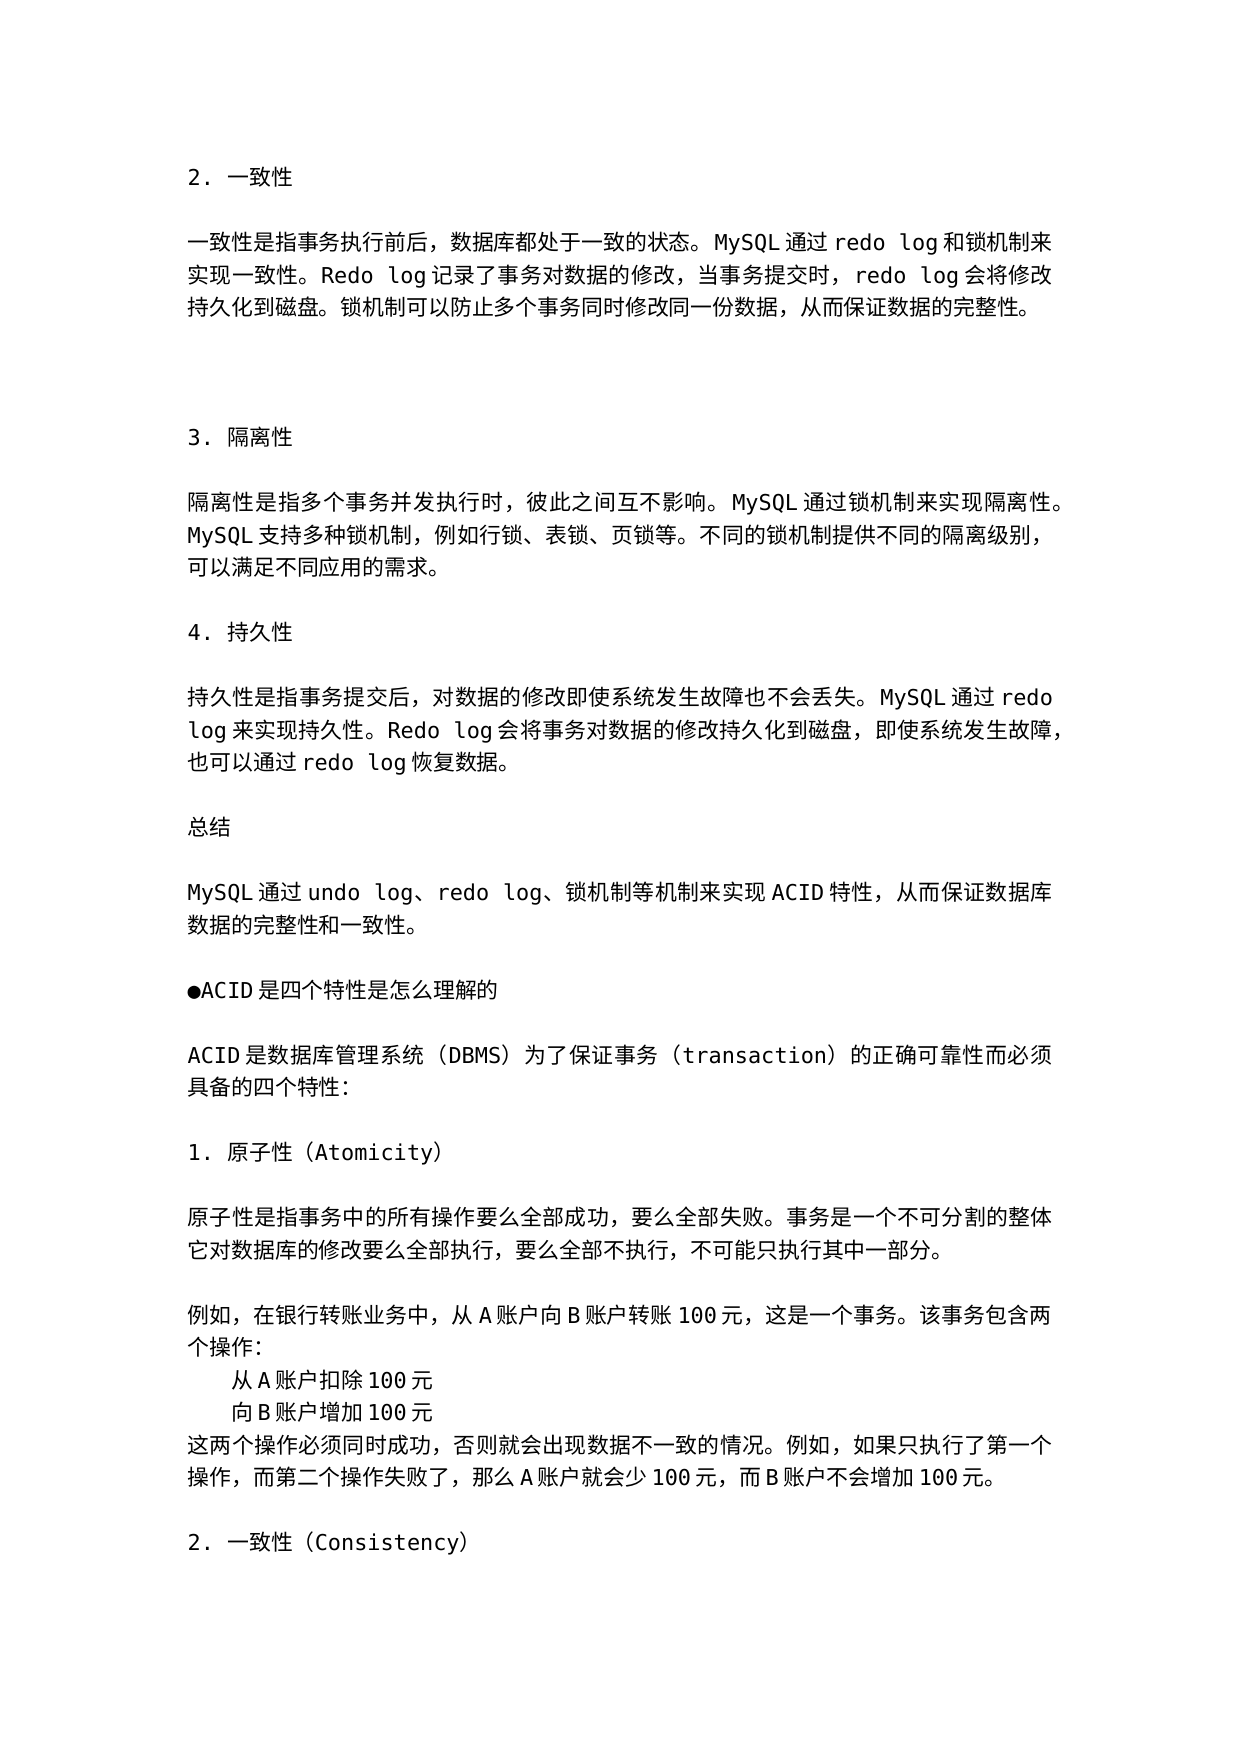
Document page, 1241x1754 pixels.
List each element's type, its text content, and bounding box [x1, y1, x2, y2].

text 例如，在银行转账业务中，从A账户向B账户转账100元，这是一个事务。该事务包含两个操作： [187, 1299, 1053, 1364]
text 1. 原子性（Atomicity） [187, 1137, 1053, 1169]
text MySQL通过undo log、redo log、锁机制等机制来实现ACID特性，从而保证数据库数据的完整性和一致性。 [187, 877, 1053, 942]
text 从A账户扣除100元 [187, 1364, 1053, 1397]
text 向B账户增加100元 [187, 1397, 1053, 1429]
text 这两个操作必须同时成功，否则就会出现数据不一致的情况。例如，如果只执行了第一个操作，而第二个操作失败了，那么A账户就会少100元，而B账户不会增加100元。 [187, 1429, 1053, 1494]
text 总结 [187, 812, 1053, 844]
text 隔离性是指多个事务并发执行时，彼此之间互不影响。MySQL通过锁机制来实现隔离性。MySQL支持多种锁机制，例如行锁、表锁、页锁等。不同的锁机制提供不同的隔离级别，可以满足不同应用的需求。 [187, 487, 1053, 584]
text ACID是数据库管理系统（DBMS）为了保证事务（transaction）的正确可靠性而必须具备的四个特性： [187, 1039, 1053, 1104]
text 2. 一致性（Consistency） [187, 1527, 1053, 1559]
text 4. 持久性 [187, 617, 1053, 649]
text ●ACID是四个特性是怎么理解的 [187, 974, 1053, 1007]
text 持久性是指事务提交后，对数据的修改即使系统发生故障也不会丢失。MySQL通过redo log来实现持久性。Redo log会将事务对数据的修改持久化到磁盘，即使系统发生故障，也可以通过redo log恢复数据。 [187, 682, 1053, 779]
text 2. 一致性 [187, 162, 1053, 227]
text 原子性是指事务中的所有操作要么全部成功，要么全部失败。事务是一个不可分割的整体，它对数据库的修改要么全部执行，要么全部不执行，不可能只执行其中一部分。 [187, 1202, 1053, 1267]
text 3. 隔离性 [187, 422, 1053, 454]
text 一致性是指事务执行前后，数据库都处于一致的状态。MySQL通过redo log和锁机制来实现一致性。Redo log记录了事务对数据的修改，当事务提交时，redo log会将修改持久化到磁盘。锁机制可以防止多个事务同时修改同一份数据，从而保证数据的完整性。 [187, 227, 1053, 324]
